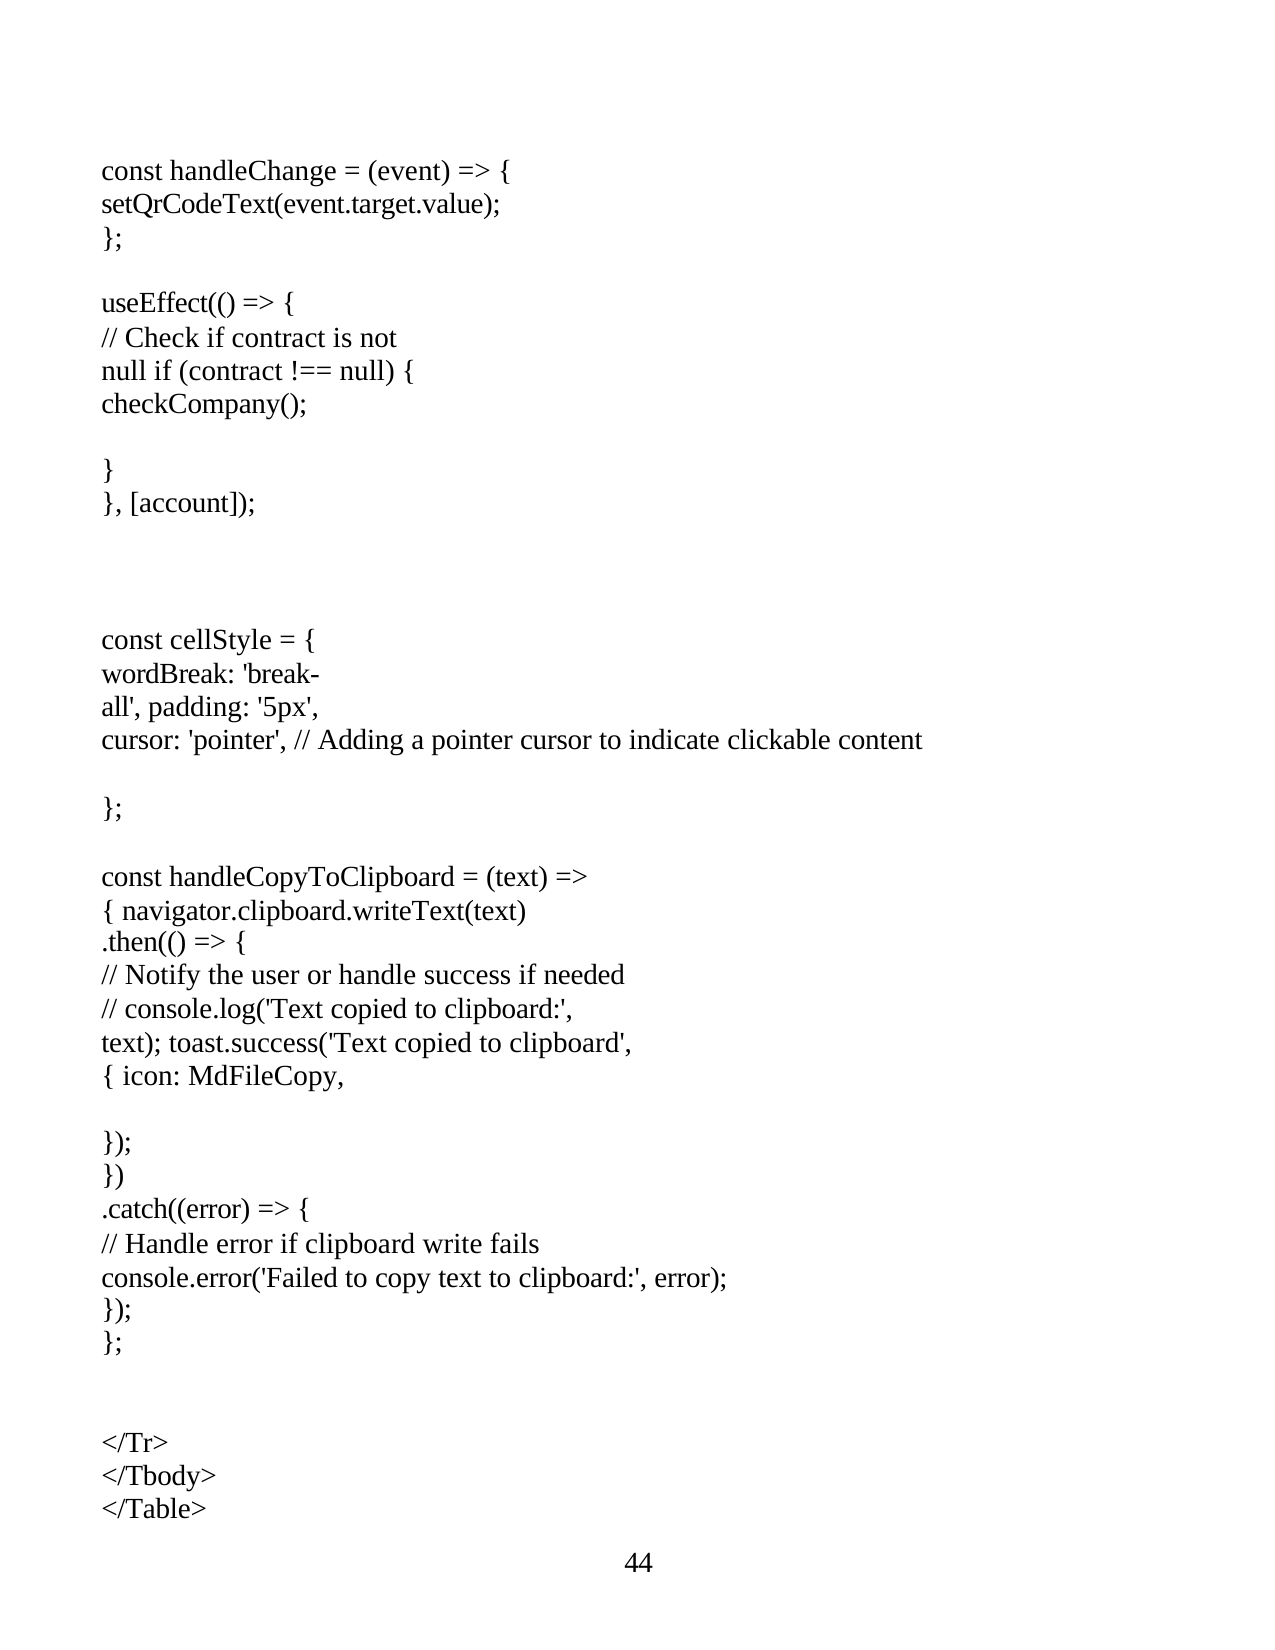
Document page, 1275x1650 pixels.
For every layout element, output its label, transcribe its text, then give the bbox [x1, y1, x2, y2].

text // Check if contract is not null if (contract !== null) { checkCompany(); [101, 321, 421, 420]
text // console.log('Text copied to clipboard:', text); toast.success('Text copied to clipboard', { icon: MdFileCopy, [101, 991, 636, 1092]
text </Table> [101, 1492, 1248, 1526]
text }); [101, 1293, 1248, 1324]
text }); [101, 1124, 1248, 1158]
text // Notify the user or handle success if needed [101, 957, 1248, 991]
text const handleCopyToClipboard = (text) => { navigator.clipboard.writeText(text) [101, 861, 662, 926]
text }, [account]); [101, 486, 1248, 520]
text cursor: 'pointer', // Adding a pointer cursor to indicate clickable content [101, 723, 1248, 756]
text }; [101, 220, 1248, 253]
text .catch((error) => { [101, 1191, 1248, 1224]
text </Tbody> [101, 1459, 1248, 1492]
text // Handle error if clipboard write fails console.error('Failed to copy text to clipboard:', error); [101, 1226, 769, 1293]
text }) [101, 1158, 1248, 1191]
text const handleChange = (event) => { setQrCodeText(event.target.value); [101, 154, 662, 220]
text const cellStyle = { wordBreak: 'break-all', padding: '5px', [101, 622, 346, 723]
text }; [101, 790, 1248, 823]
text useEffect(() => { [101, 286, 1248, 319]
text } [101, 453, 1248, 486]
text }; [101, 1324, 1248, 1358]
text .then(() => { [101, 926, 1248, 957]
text </Tr> [101, 1425, 1248, 1459]
